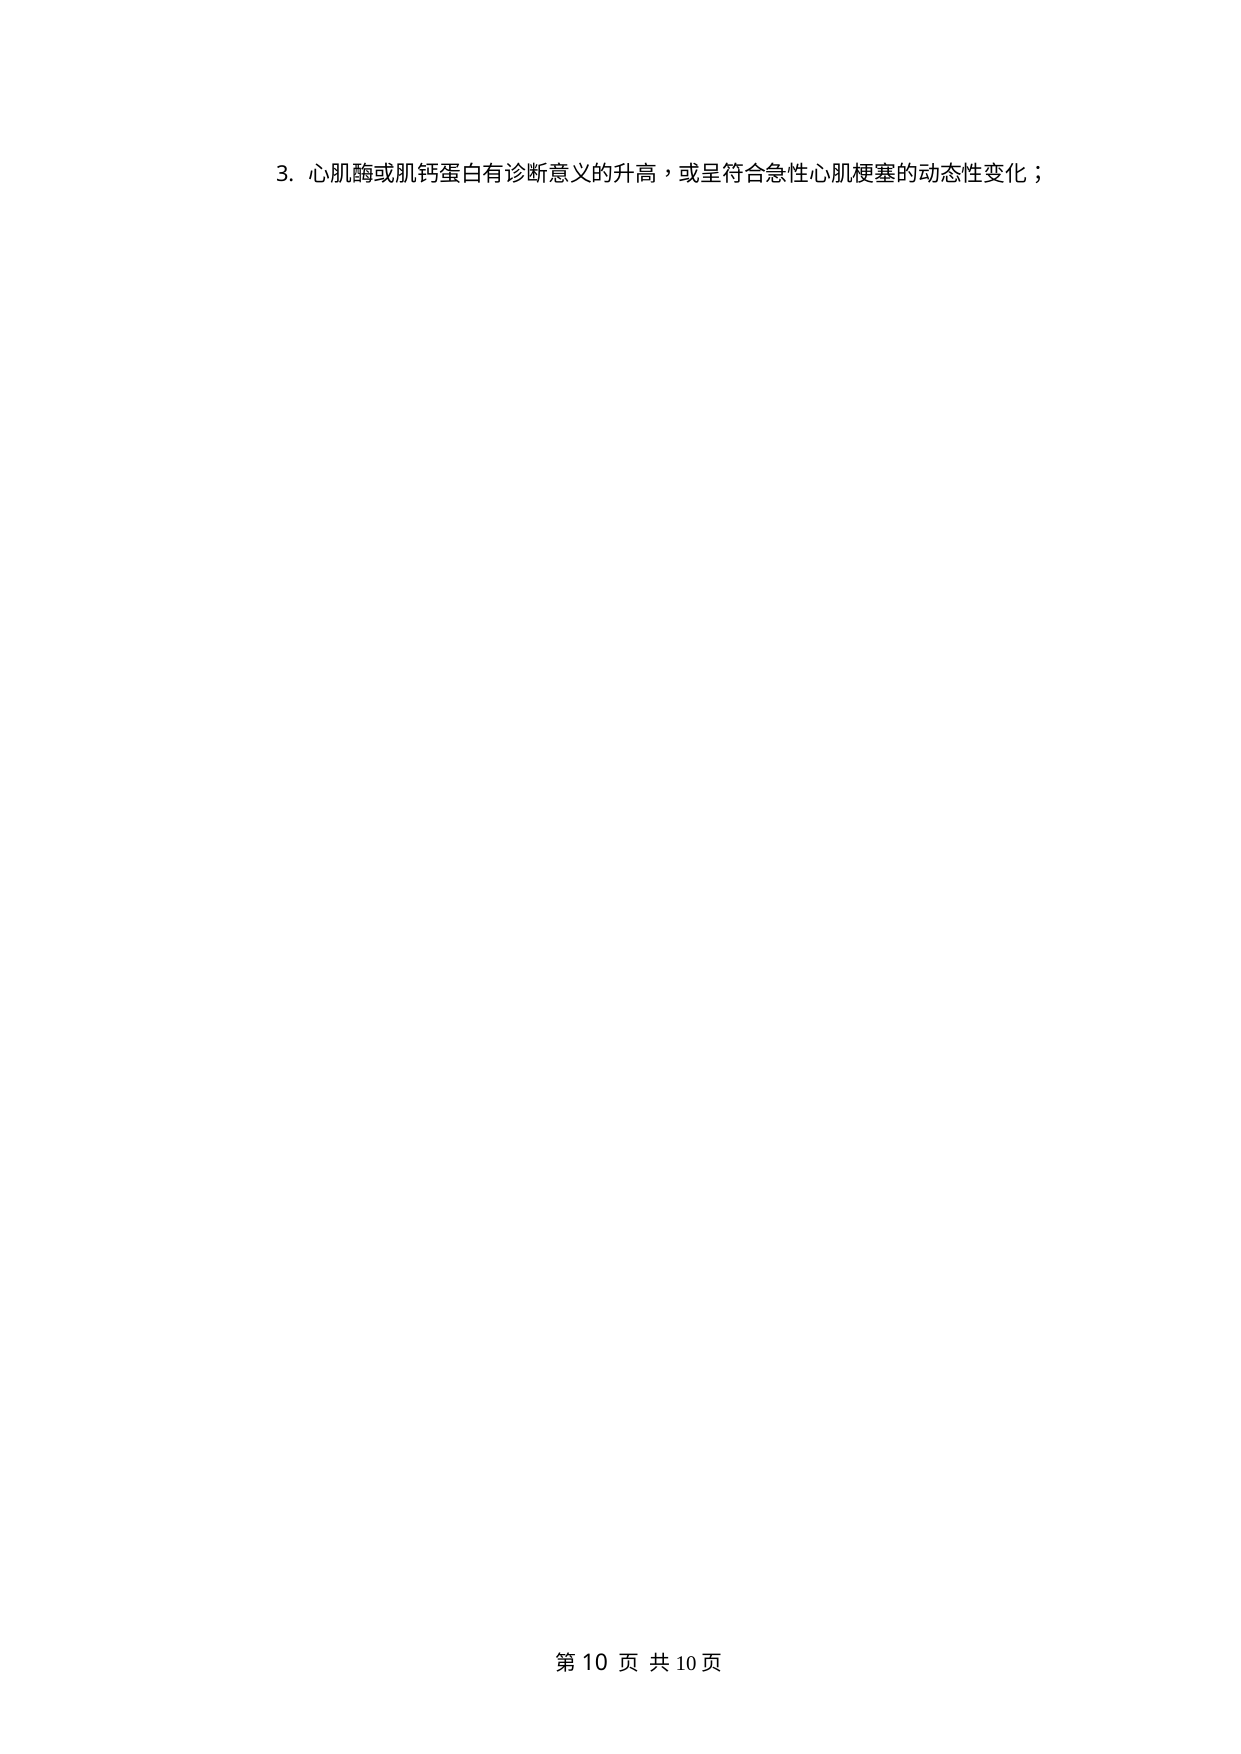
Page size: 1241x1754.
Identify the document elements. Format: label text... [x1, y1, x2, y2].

list 心肌酶或肌钙蛋白有诊断意义的升高，或呈符合急性心肌梗塞的动态性变化； [276, 158, 1121, 188]
